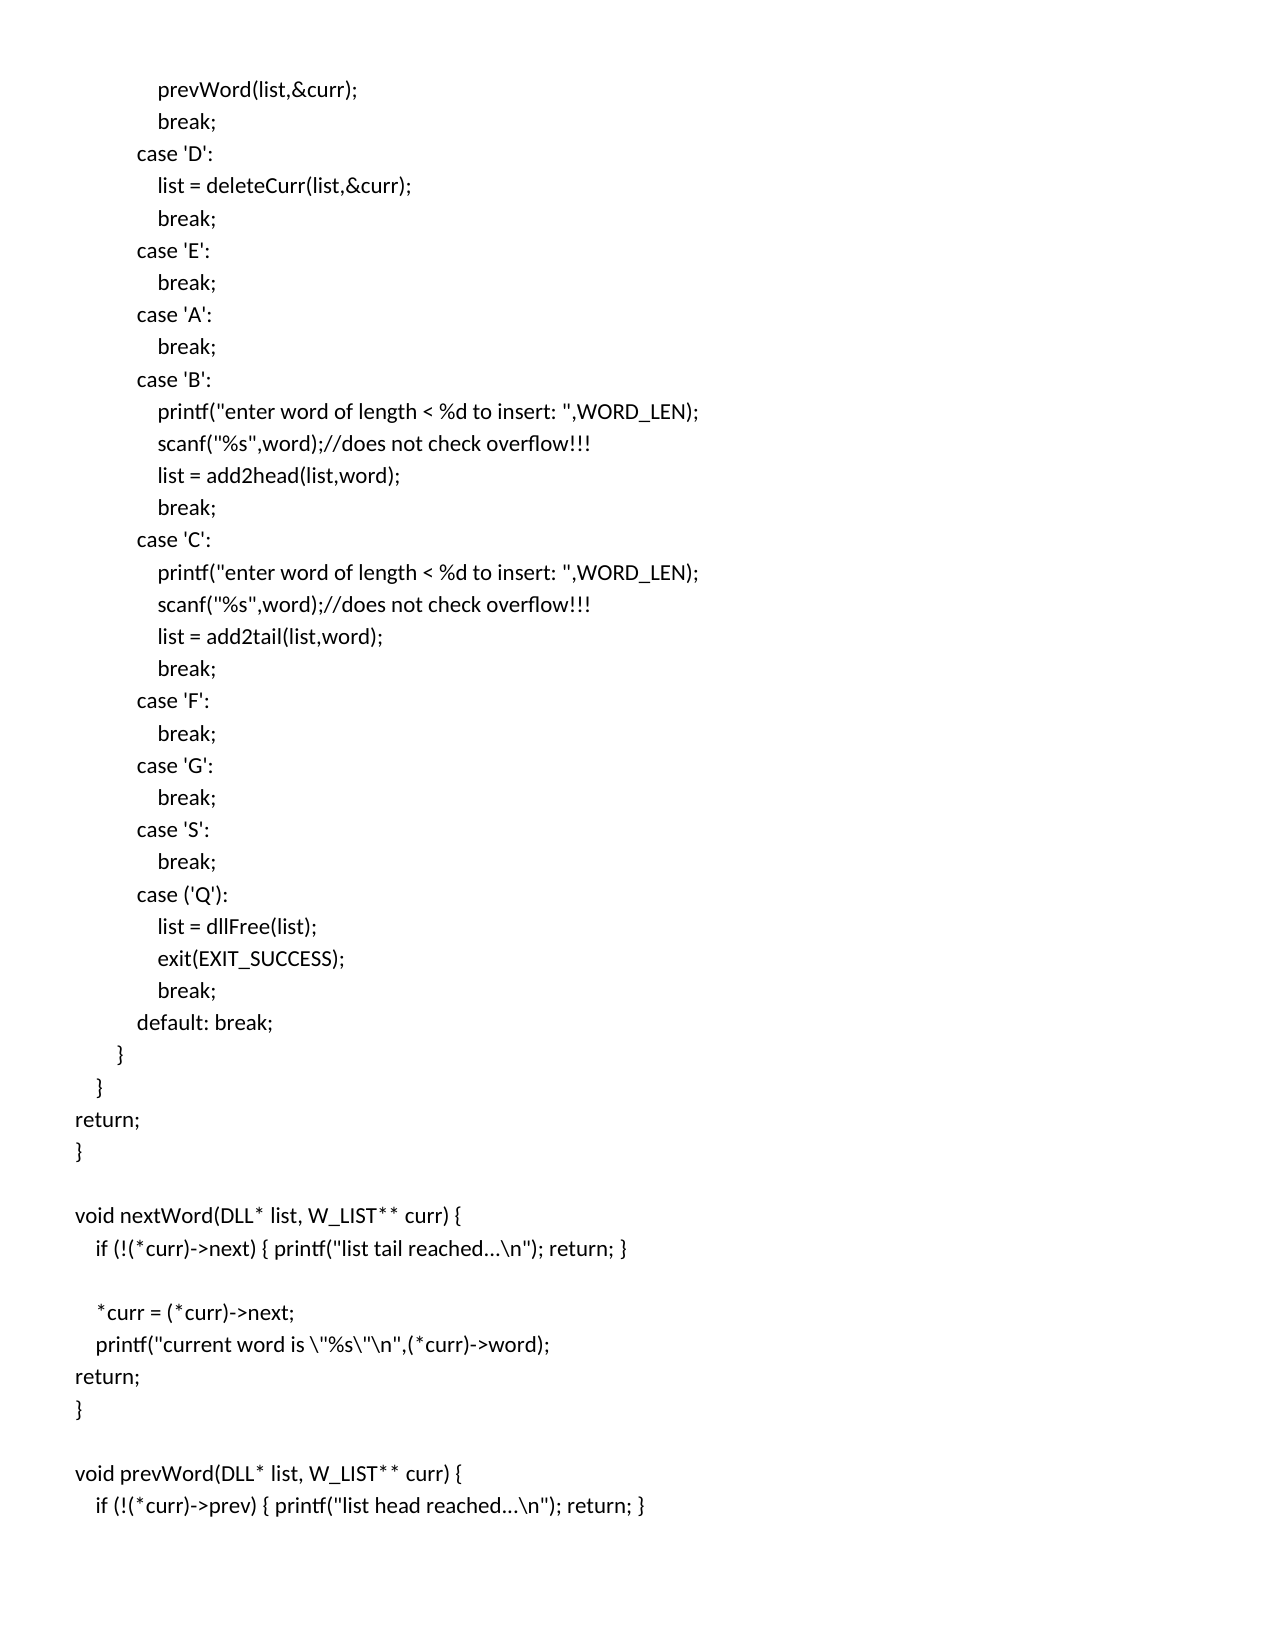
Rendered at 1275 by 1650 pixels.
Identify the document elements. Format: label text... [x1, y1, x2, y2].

text printf("enter word of length < %d to insert: ",WORD_LEN); [75, 397, 1200, 425]
text break; [75, 719, 1200, 747]
text scanf("%s",word);//does not check overflow!!! [75, 429, 1200, 457]
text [75, 1330, 1200, 1358]
text return; [75, 1105, 1200, 1133]
text break; [75, 332, 1200, 361]
text list = deleteCurr(list,&curr); [75, 172, 1200, 199]
text exit(EXIT_SUCCESS); [75, 944, 1200, 972]
text } [75, 1073, 1200, 1101]
text case 'E': [75, 236, 1200, 264]
text case ('Q'): [75, 880, 1200, 908]
text break; [75, 493, 1200, 521]
text break; [75, 847, 1200, 876]
text } [75, 1041, 1200, 1069]
text break; [75, 107, 1200, 135]
text case 'F': [75, 687, 1200, 714]
text prevWord(list,&curr); [75, 75, 1200, 103]
text case 'B': [75, 365, 1200, 393]
text if (!(*curr)->prev) { printf("list head reached...\n"); return; } [75, 1491, 1200, 1519]
text void nextWord(DLL* list, W_LIST** curr) { [75, 1202, 1200, 1229]
text case 'G': [75, 751, 1200, 779]
text case 'D': [75, 139, 1200, 167]
text case 'S': [75, 815, 1200, 843]
text break; [75, 204, 1200, 232]
text list = dllFree(list); [75, 912, 1200, 940]
text break; [75, 783, 1200, 811]
text } [75, 1137, 1200, 1165]
text list = add2tail(list,word); [75, 622, 1200, 650]
text return; [75, 1362, 1200, 1391]
text default: break; [75, 1008, 1200, 1036]
text scanf("%s",word);//does not check overflow!!! [75, 590, 1200, 618]
text void prevWord(DLL* list, W_LIST** curr) { [75, 1459, 1200, 1487]
text if (!(*curr)->next) { printf("list tail reached...\n"); return; } [75, 1234, 1200, 1262]
text } [75, 1395, 1200, 1423]
text *curr = (*curr)->next; [75, 1298, 1200, 1326]
text break; [75, 268, 1200, 296]
text list = add2head(list,word); [75, 461, 1200, 489]
text case 'C': [75, 526, 1200, 554]
text break; [75, 976, 1200, 1004]
text break; [75, 654, 1200, 682]
text printf("enter word of length < %d to insert: ",WORD_LEN); [75, 558, 1200, 586]
text case 'A': [75, 300, 1200, 328]
